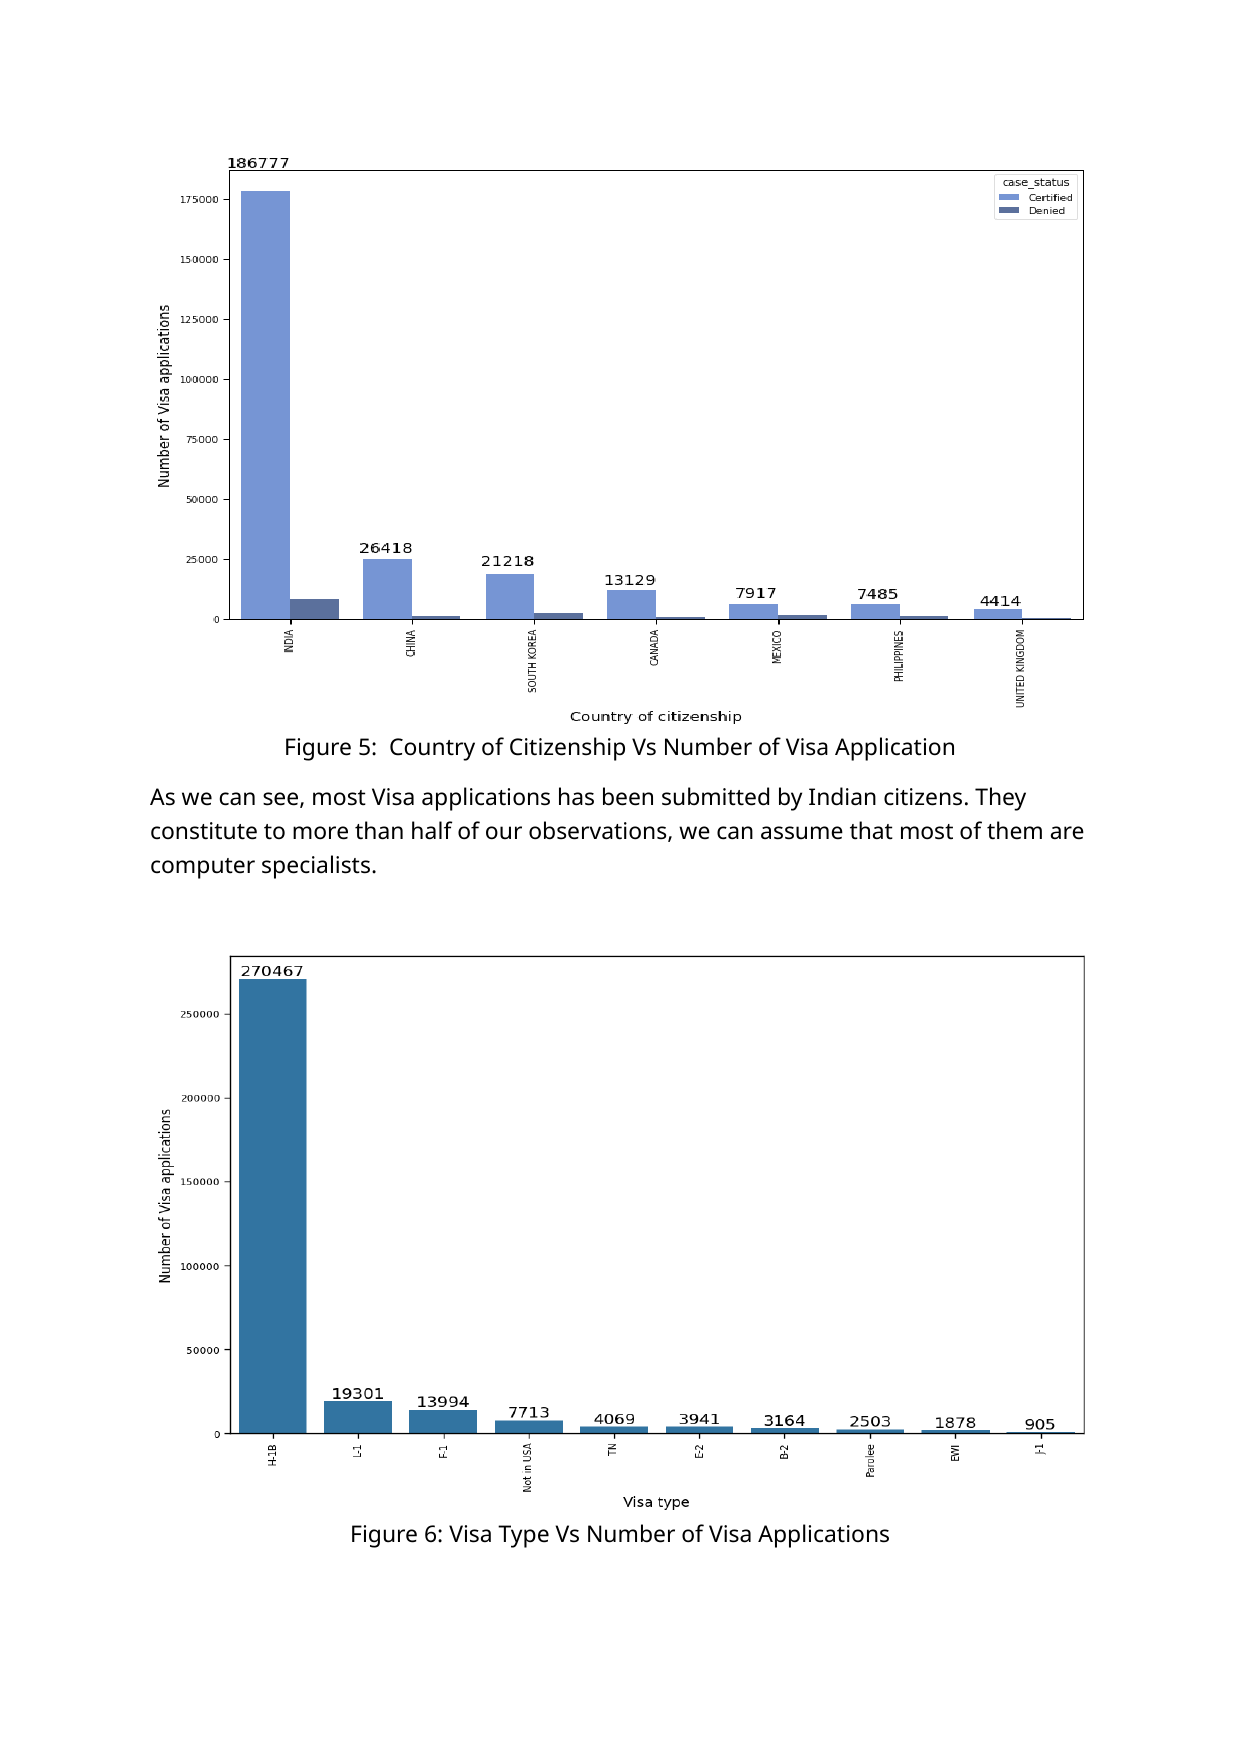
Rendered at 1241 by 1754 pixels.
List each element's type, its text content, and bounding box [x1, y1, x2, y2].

text Figure 6: Visa Type Vs Number of Visa Applications [150, 1516, 1090, 1549]
picture [150, 150, 1091, 729]
picture [150, 949, 1091, 1516]
text As we can see, most Visa applications has been submitted by Indian citizens. They constitute to more than half of our observations, we can assume that most of them are computer specialists. [150, 781, 1090, 880]
text Figure 5: Country of Citizenship Vs Number of Visa Application [150, 729, 1090, 762]
